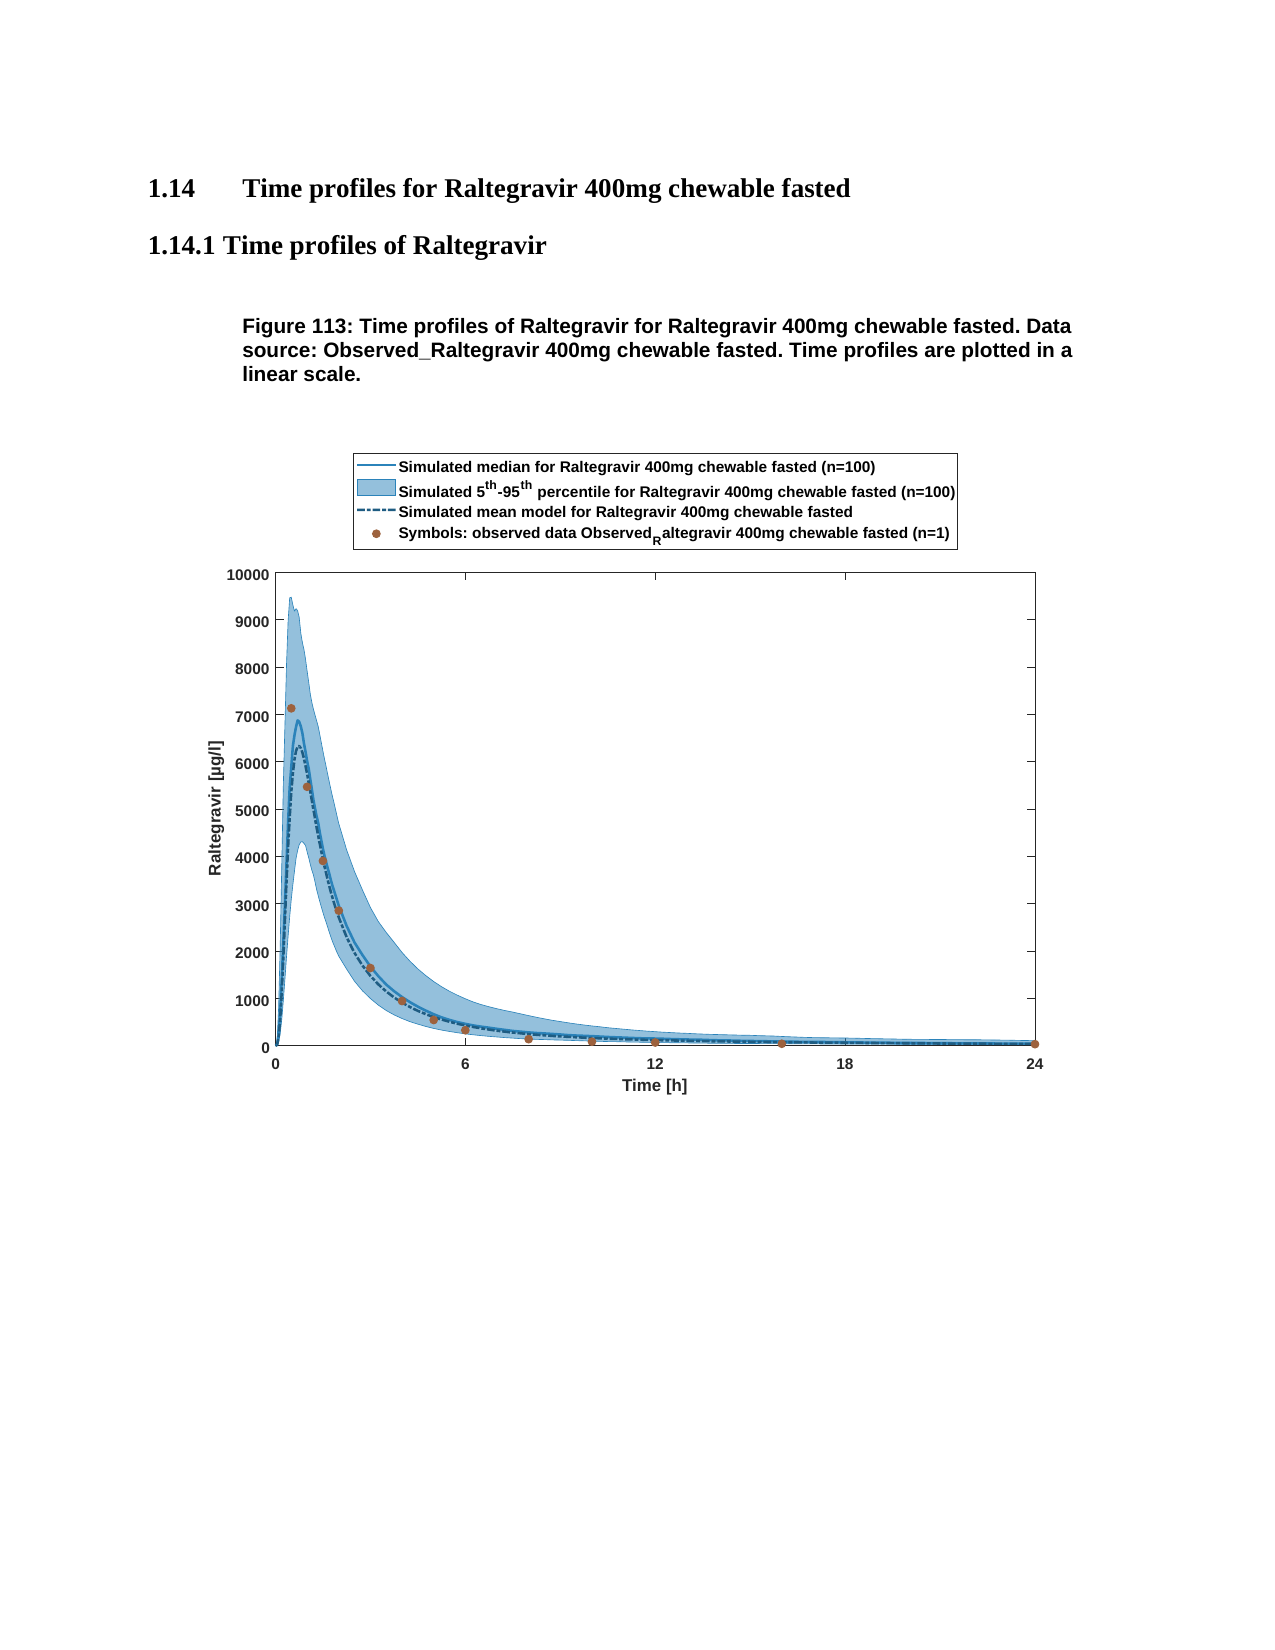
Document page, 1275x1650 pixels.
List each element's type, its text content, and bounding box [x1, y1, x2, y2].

subtitle Time profiles for Raltegravir 400mg chewable fasted [148, 173, 1127, 204]
subtitle Time profiles of Raltegravir [148, 229, 1127, 260]
